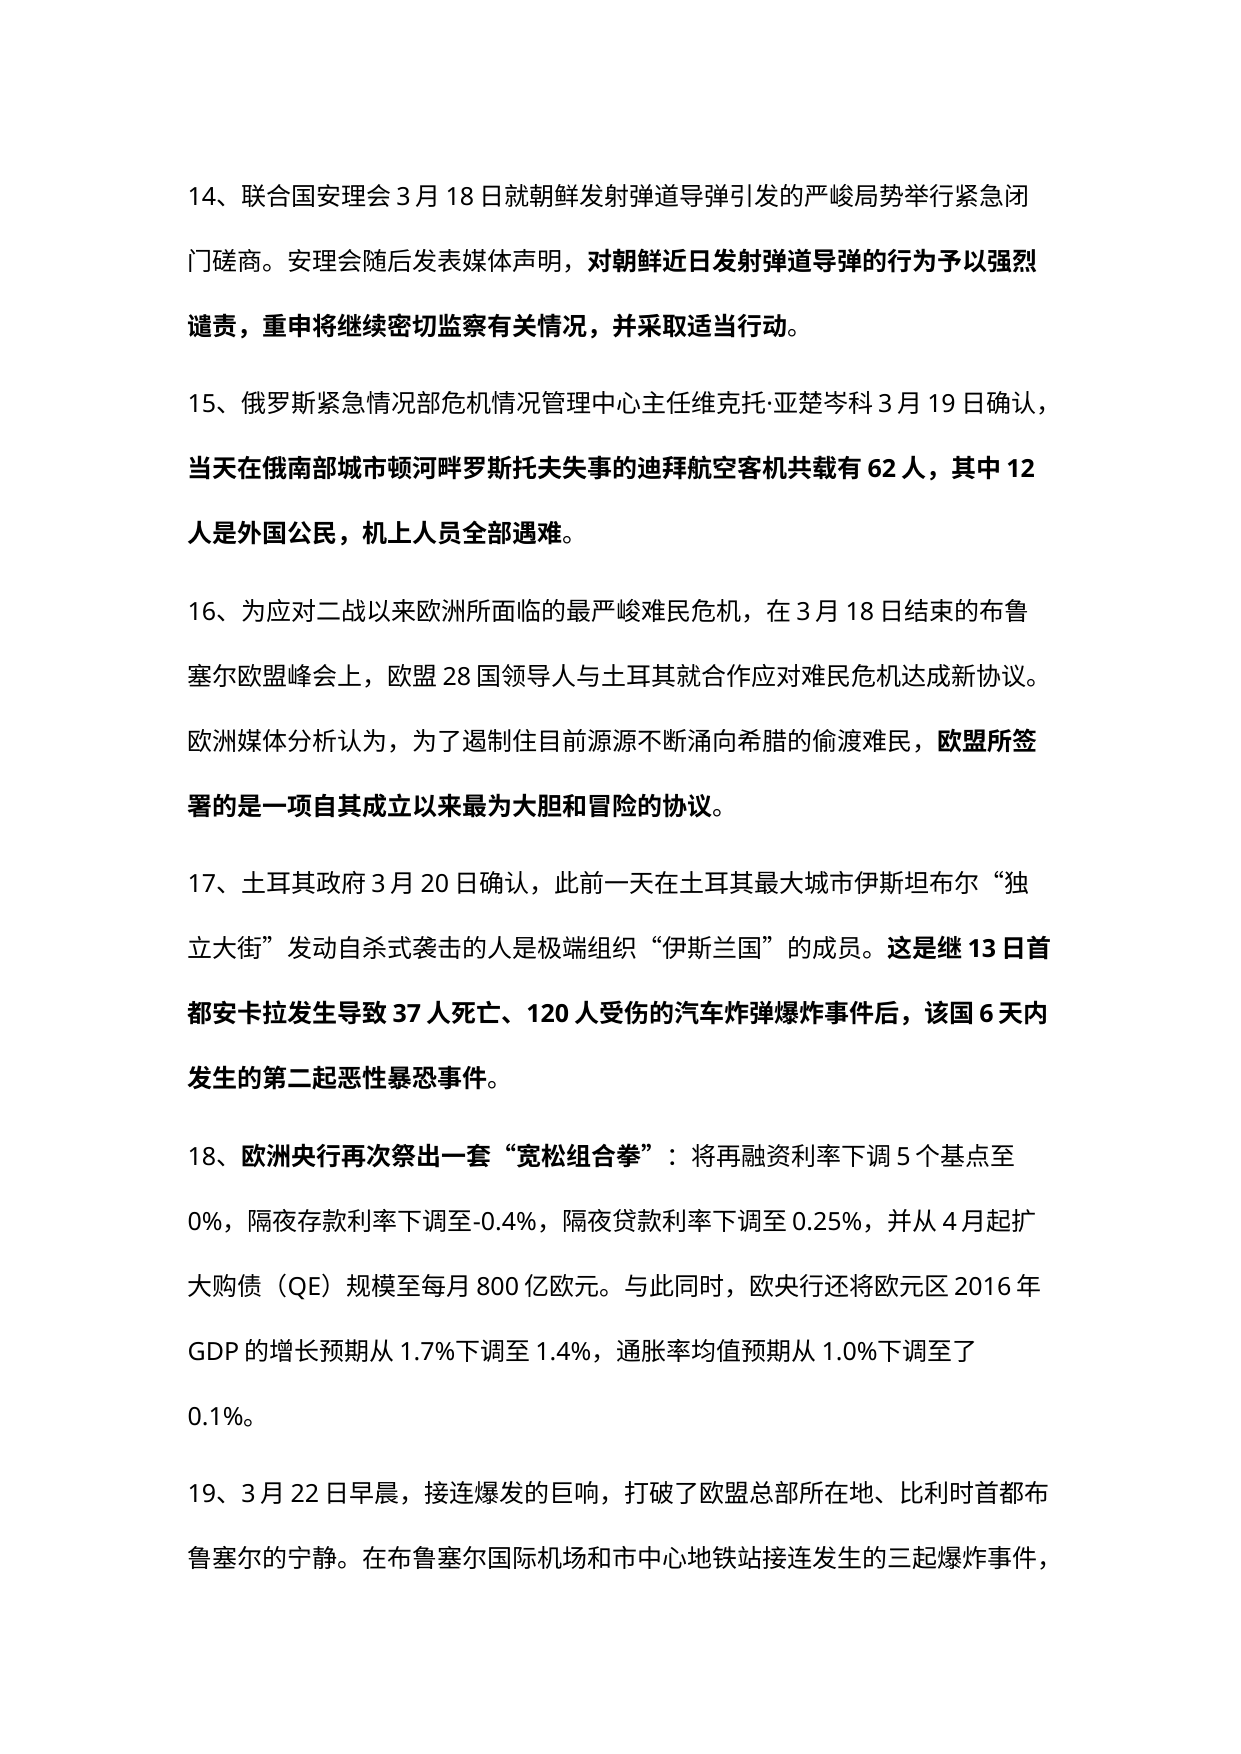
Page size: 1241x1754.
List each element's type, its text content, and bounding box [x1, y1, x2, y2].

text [187, 1459, 1053, 1589]
text 15、俄罗斯紧急情况部危机情况管理中心主任维克托·亚楚岑科3月19日确认，当天在俄南部城市顿河畔罗斯托夫失事的迪拜航空客机共载有62人，其中12人是外国公民，机上人员全部遇难。 [187, 369, 1053, 564]
text 17、土耳其政府3月20日确认，此前一天在土耳其最大城市伊斯坦布尔“独立大街”发动自杀式袭击的人是极端组织“伊斯兰国”的成员。这是继13日首都安卡拉发生导致37人死亡、120人受伤的汽车炸弹爆炸事件后，该国6天内发生的第二起恶性暴恐事件。 [187, 849, 1053, 1109]
text 14、联合国安理会3月18日就朝鲜发射弹道导弹引发的严峻局势举行紧急闭门磋商。安理会随后发表媒体声明，对朝鲜近日发射弹道导弹的行为予以强烈谴责，重申将继续密切监察有关情况，并采取适当行动。 [187, 162, 1053, 357]
text 16、为应对二战以来欧洲所面临的最严峻难民危机，在3月18日结束的布鲁塞尔欧盟峰会上，欧盟28国领导人与土耳其就合作应对难民危机达成新协议。欧洲媒体分析认为，为了遏制住目前源源不断涌向希腊的偷渡难民，欧盟所签署的是一项自其成立以来最为大胆和冒险的协议。 [187, 577, 1053, 837]
text 18、欧洲央行再次祭出一套“宽松组合拳”：将再融资利率下调5个基点至0%，隔夜存款利率下调至-0.4%，隔夜贷款利率下调至0.25%，并从4月起扩大购债（QE）规模至每月800亿欧元。与此同时，欧央行还将欧元区2016年GDP的增长预期从1.7%下调至1.4%，通胀率均值预期从1.0%下调至了0.1%。 [187, 1122, 1053, 1447]
